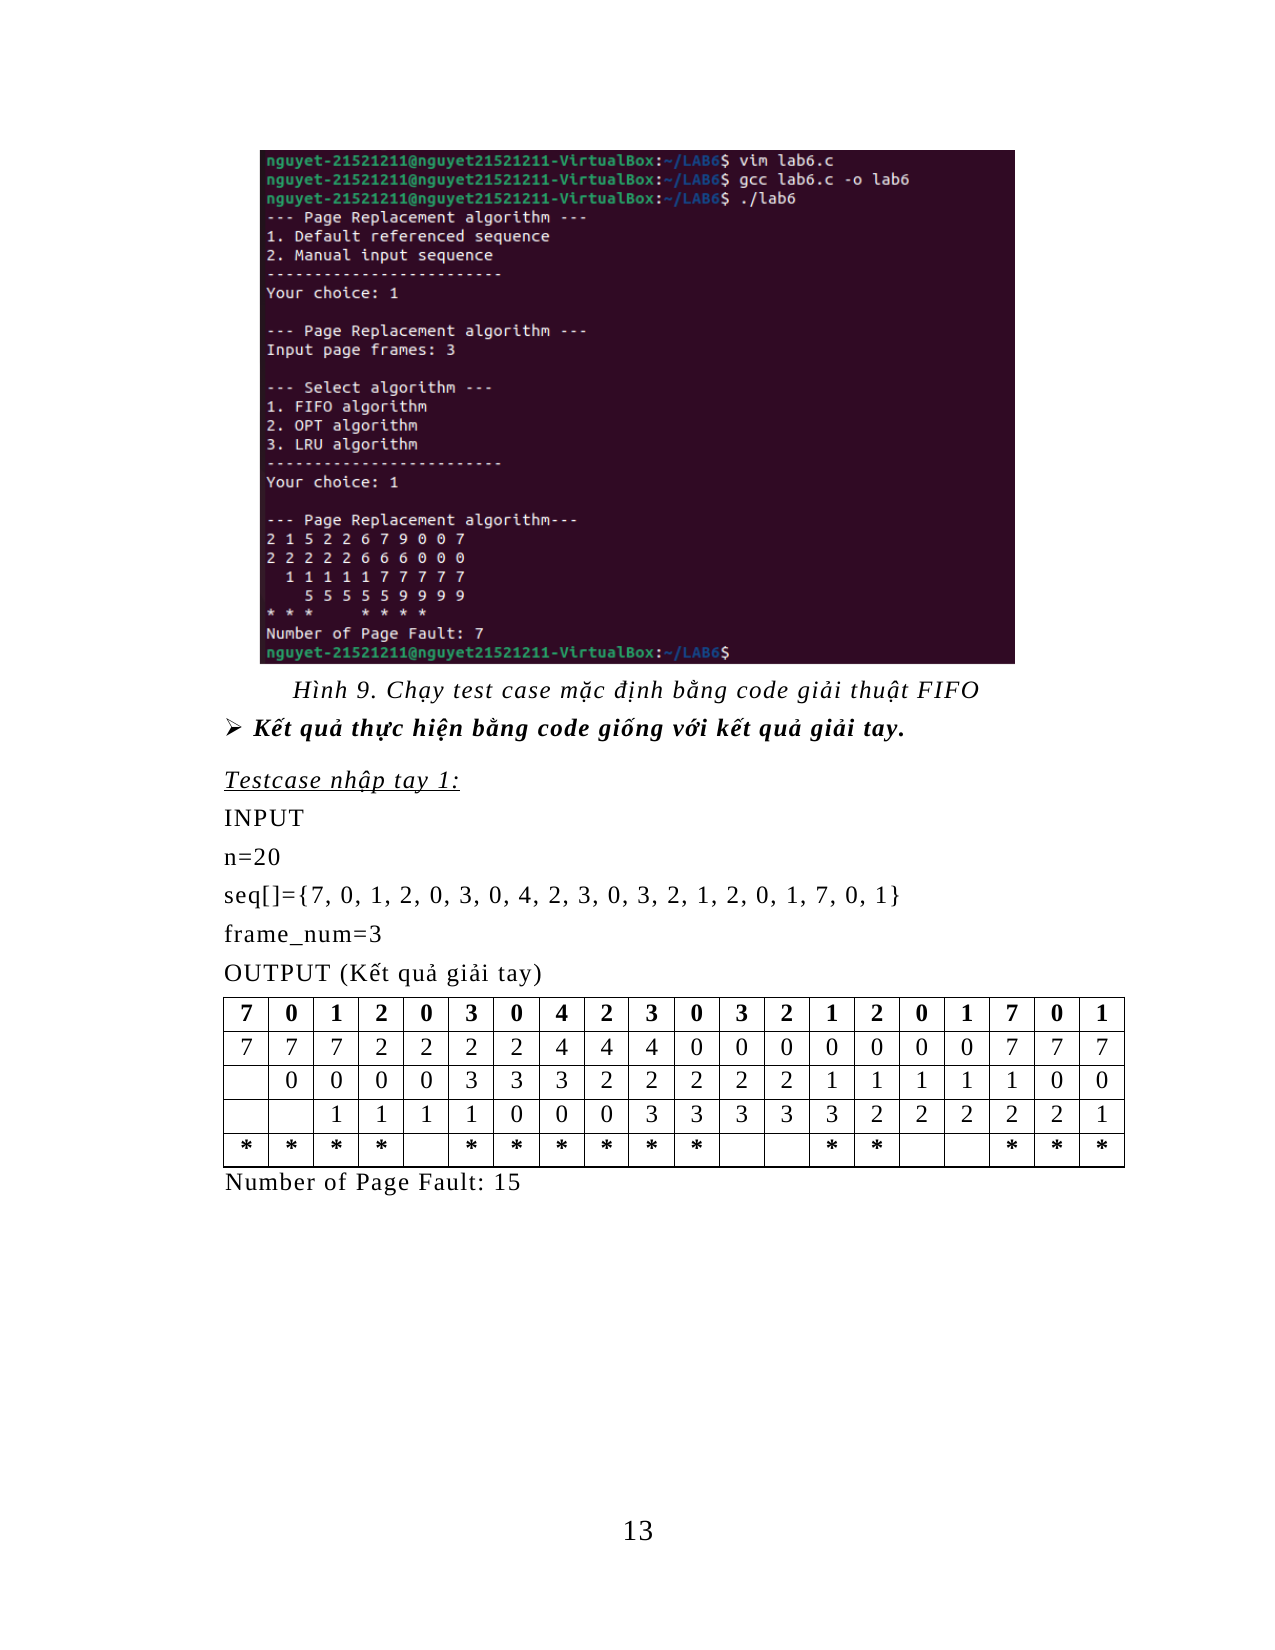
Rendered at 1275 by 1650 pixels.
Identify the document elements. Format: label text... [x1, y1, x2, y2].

table_cell 2 [359, 1032, 403, 1064]
table_header 3 [449, 998, 493, 1031]
table_cell 0 [855, 1032, 899, 1064]
table_cell 2 [449, 1032, 493, 1064]
table_cell * [855, 1134, 899, 1166]
table_cell 3 [629, 1100, 674, 1132]
table_header 2 [359, 998, 403, 1031]
table_cell 3 [720, 1100, 764, 1132]
table_cell 2 [585, 1066, 628, 1098]
text Testcase nhập tay 1: [224, 765, 1125, 793]
table_header 0 [404, 998, 448, 1031]
table_cell [269, 1100, 313, 1132]
table_cell 2 [945, 1100, 989, 1132]
table_cell 4 [585, 1032, 628, 1064]
table_cell 1 [1080, 1100, 1124, 1132]
table_cell 0 [540, 1100, 584, 1132]
table_header 0 [900, 998, 944, 1031]
text Number of Page Fault: 15 [150, 1167, 1125, 1196]
table_cell 7 [990, 1032, 1034, 1064]
text OUTPUT (Kết quả giải tay) [224, 958, 1125, 987]
table_cell 0 [900, 1032, 944, 1064]
table_cell 0 [1080, 1066, 1124, 1098]
table_cell 1 [359, 1100, 403, 1132]
table_cell [945, 1134, 989, 1166]
picture [259, 150, 1015, 665]
table_cell 1 [449, 1100, 493, 1132]
table_cell [720, 1134, 764, 1166]
table_header 1 [810, 998, 854, 1031]
table_cell 3 [675, 1100, 719, 1132]
table_cell * [269, 1134, 313, 1166]
table_header 3 [720, 998, 764, 1031]
table_cell 0 [585, 1100, 628, 1132]
table_cell 0 [810, 1032, 854, 1064]
table_header 2 [855, 998, 899, 1031]
table_cell * [449, 1134, 493, 1166]
table_cell 3 [540, 1066, 584, 1098]
table_cell * [494, 1134, 539, 1166]
table_cell 0 [269, 1066, 313, 1098]
table_header 7 [990, 998, 1034, 1031]
table_header 1 [1080, 998, 1124, 1031]
table_cell 7 [1035, 1032, 1079, 1064]
table_cell 7 [314, 1032, 358, 1064]
table_cell 0 [675, 1032, 719, 1064]
table_cell 0 [720, 1032, 764, 1064]
table_cell [765, 1134, 809, 1166]
table_cell 1 [945, 1066, 989, 1098]
table_cell 1 [314, 1100, 358, 1132]
table_cell 3 [765, 1100, 809, 1132]
table_header 0 [269, 998, 313, 1031]
table_cell * [990, 1134, 1034, 1166]
table_cell 1 [900, 1066, 944, 1098]
table_cell * [224, 1134, 268, 1166]
table_cell 7 [224, 1032, 268, 1064]
table_header 0 [494, 998, 539, 1031]
table_cell * [1080, 1134, 1124, 1166]
table_cell * [585, 1134, 628, 1166]
table_cell 1 [810, 1066, 854, 1098]
table_cell 3 [810, 1100, 854, 1132]
text seq[]={7, 0, 1, 2, 0, 3, 0, 4, 2, 3, 0, 3, 2, 1, 2, 0, 1, 7, 0, 1} [224, 881, 1125, 909]
table_cell * [359, 1134, 403, 1166]
table_cell 1 [404, 1100, 448, 1132]
text frame_num=3 [224, 919, 1125, 948]
text INPUT [224, 803, 1125, 832]
table_header 2 [585, 998, 628, 1031]
table_header 1 [314, 998, 358, 1031]
table_cell * [810, 1134, 854, 1166]
table_cell 2 [720, 1066, 764, 1098]
table_cell 0 [359, 1066, 403, 1098]
table_cell * [540, 1134, 584, 1166]
table_cell 4 [629, 1032, 674, 1064]
table_cell 4 [540, 1032, 584, 1064]
table_cell 2 [629, 1066, 674, 1098]
table_cell 3 [494, 1066, 539, 1098]
table_cell [224, 1066, 268, 1098]
table_cell 2 [765, 1066, 809, 1098]
table_header 0 [675, 998, 719, 1031]
table_cell 3 [449, 1066, 493, 1098]
table_cell 2 [675, 1066, 719, 1098]
table_cell [404, 1134, 448, 1166]
table_header 3 [629, 998, 674, 1031]
table_cell 1 [855, 1066, 899, 1098]
table_cell 1 [990, 1066, 1034, 1098]
table_header 2 [765, 998, 809, 1031]
text Kết quả thực hiện bằng code giống với kết quả giải tay. [224, 713, 1125, 742]
table_cell 2 [404, 1032, 448, 1064]
table_cell 0 [1035, 1066, 1079, 1098]
text Hình 9. Chạy test case mặc định bằng code giải thuật FIFO [150, 675, 1125, 704]
table_cell 2 [855, 1100, 899, 1132]
table_cell 0 [404, 1066, 448, 1098]
table_cell [224, 1100, 268, 1132]
table_header 7 [224, 998, 268, 1031]
table_cell * [675, 1134, 719, 1166]
table_cell * [1035, 1134, 1079, 1166]
table_cell 2 [990, 1100, 1034, 1132]
table_header 0 [1035, 998, 1079, 1031]
table_cell 0 [494, 1100, 539, 1132]
table_cell 0 [945, 1032, 989, 1064]
table_cell 2 [1035, 1100, 1079, 1132]
table_cell 7 [269, 1032, 313, 1064]
table_cell * [314, 1134, 358, 1166]
table_header 4 [540, 998, 584, 1031]
table_header 1 [945, 998, 989, 1031]
text n=20 [224, 842, 1125, 871]
table_cell * [629, 1134, 674, 1166]
table_cell 7 [1080, 1032, 1124, 1064]
table_cell 0 [765, 1032, 809, 1064]
table_cell 2 [900, 1100, 944, 1132]
table_cell [900, 1134, 944, 1166]
table_cell 2 [494, 1032, 539, 1064]
table_cell 0 [314, 1066, 358, 1098]
